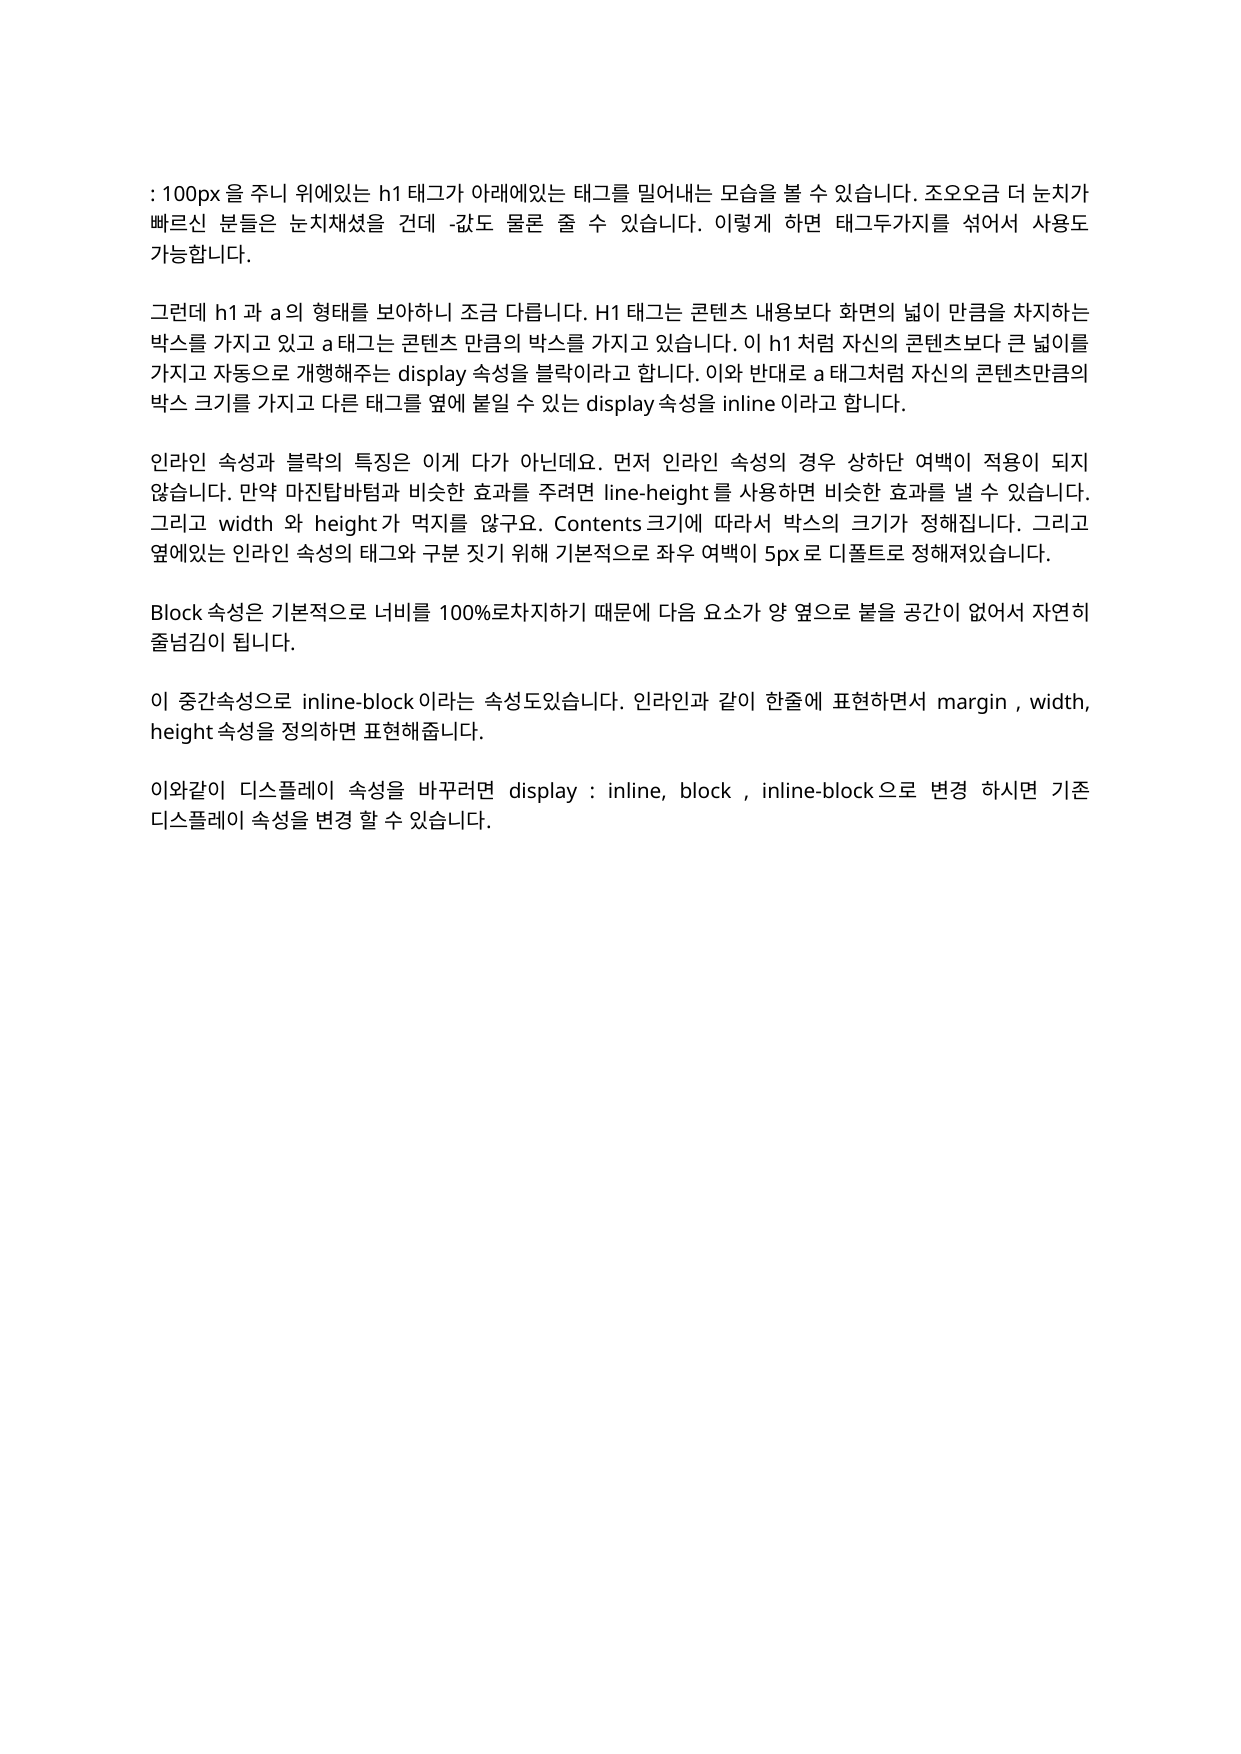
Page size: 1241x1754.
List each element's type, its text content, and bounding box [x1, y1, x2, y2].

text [150, 177, 1090, 268]
text 이와같이 디스플레이 속성을 바꾸러면 display : inline, block , inline-block으로 변경 하시면 기존 디스플레이 속성을 변경 할 수 있습니다. [150, 774, 1090, 835]
text Block속성은 기본적으로 너비를 100%로차지하기 때문에 다음 요소가 양 옆으로 붙을 공간이 없어서 자연히 줄넘김이 됩니다. [150, 596, 1090, 657]
text 그런데 h1과 a의 형태를 보아하니 조금 다릅니다. H1태그는 콘텐츠 내용보다 화면의 넓이 만큼을 차지하는 박스를 가지고 있고 a태그는 콘텐츠 만큼의 박스를 가지고 있습니다. 이 h1처럼 자신의 콘텐츠보다 큰 넓이를 가지고 자동으로 개행해주는 display 속성을 블락이라고 합니다. 이와 반대로 a태그처럼 자신의 콘텐츠만큼의 박스 크기를 가지고 다른 태그를 옆에 붙일 수 있는 display속성을 inline이라고 합니다. [150, 297, 1090, 418]
text 인라인 속성과 블락의 특징은 이게 다가 아닌데요. 먼저 인라인 속성의 경우 상하단 여백이 적용이 되지 않습니다. 만약 마진탑바텀과 비슷한 효과를 주려면 line-height를 사용하면 비슷한 효과를 낼 수 있습니다. 그리고 width 와 height가 먹지를 않구요. Contents크기에 따라서 박스의 크기가 정해집니다. 그리고 옆에있는 인라인 속성의 태그와 구분 짓기 위해 기본적으로 좌우 여백이 5px로 디폴트로 정해져있습니다. [150, 446, 1090, 567]
text 이 중간속성으로 inline-block이라는 속성도있습니다. 인라인과 같이 한줄에 표현하면서 margin , width, height속성을 정의하면 표현해줍니다. [150, 685, 1090, 746]
